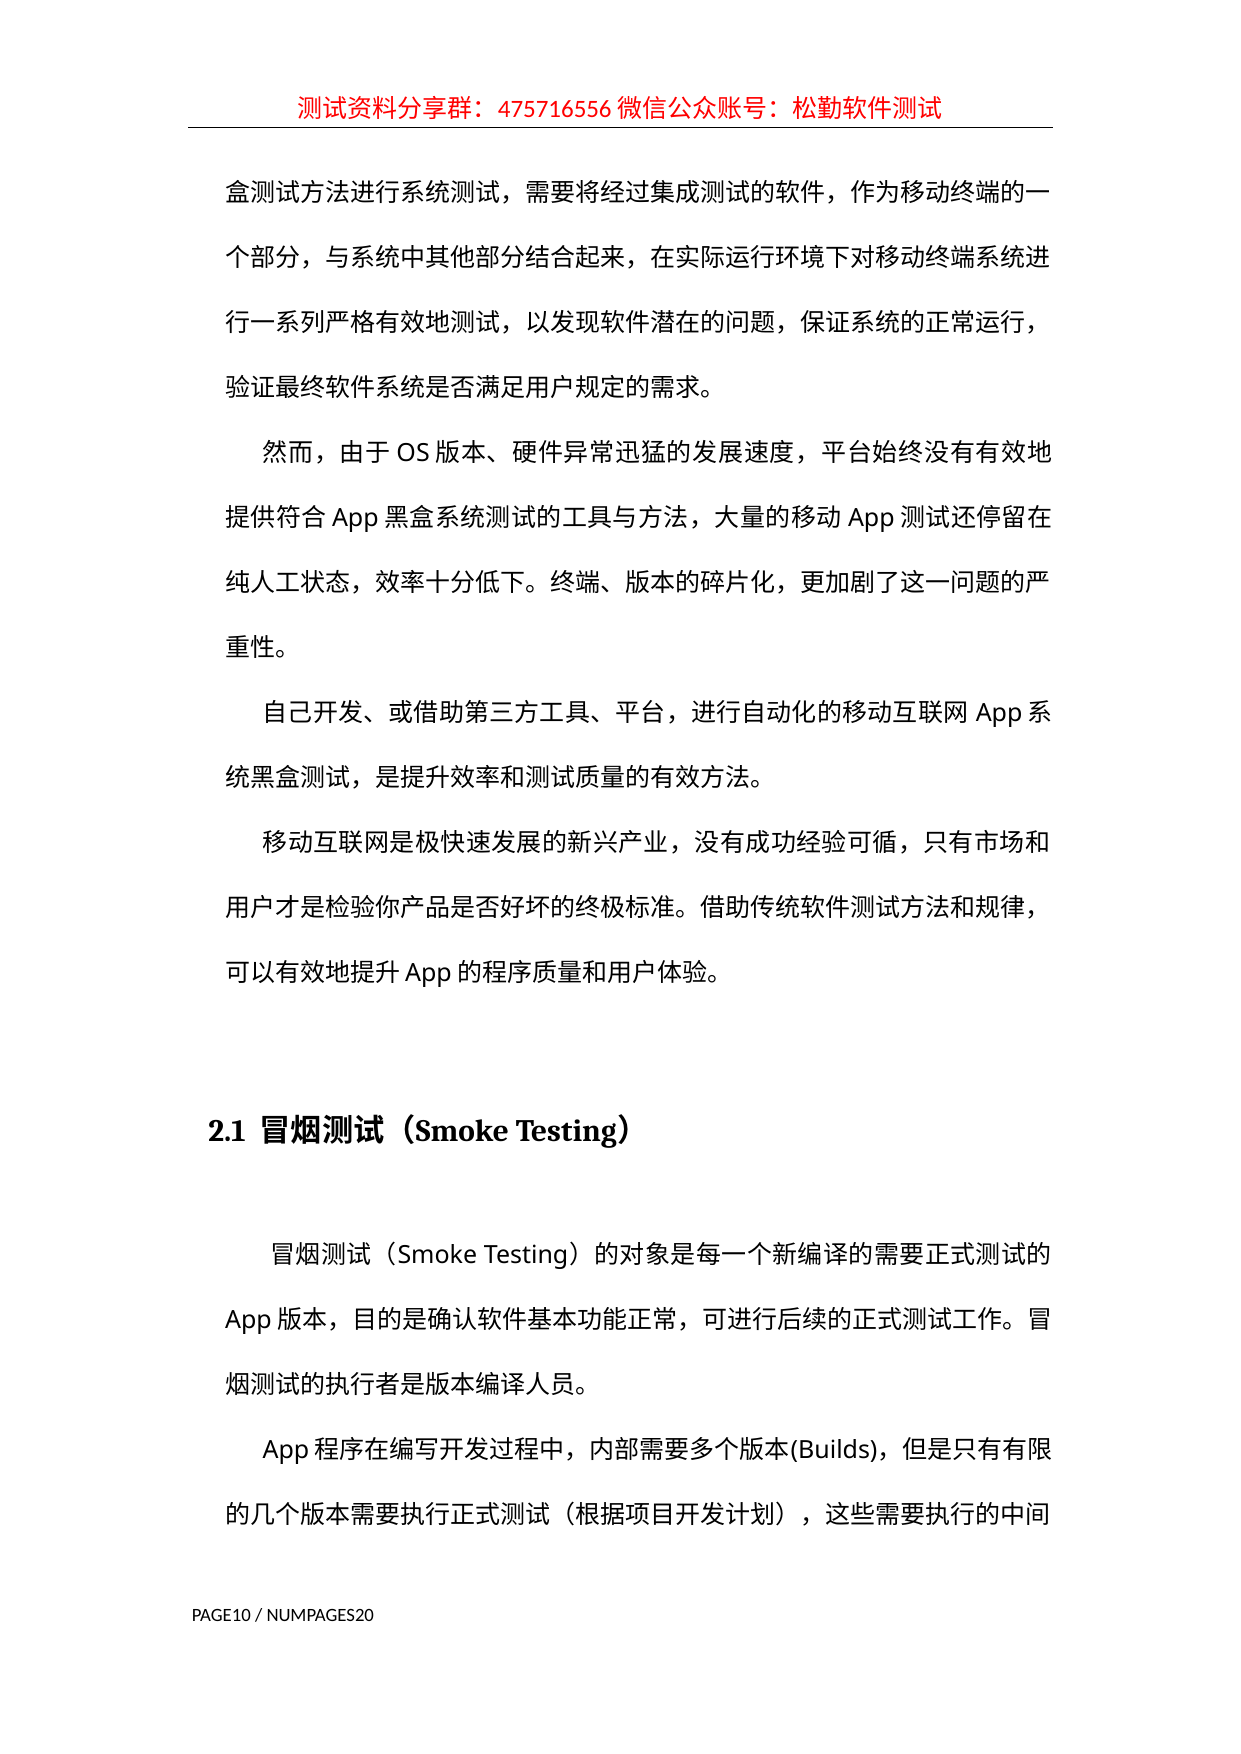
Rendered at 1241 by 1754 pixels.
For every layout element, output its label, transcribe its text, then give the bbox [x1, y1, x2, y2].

list 然而，由于OS版本、硬件异常迅猛的发展速度，平台始终没有有效地提供符合App黑盒系统测试的工具与方法，大量的移动App测试还停留在纯人工状态，效率十分低下。终端、版本的碎片化，更加剧了这一问题的严重性。 [225, 418, 1053, 678]
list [225, 1416, 1053, 1546]
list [225, 158, 1053, 418]
list 冒烟测试（Smoke Testing）的对象是每一个新编译的需要正式测试的App版本，目的是确认软件基本功能正常，可进行后续的正式测试工作。冒烟测试的执行者是版本编译人员。 [225, 1221, 1053, 1416]
subtitle 2.1 冒烟测试（Smoke Testing） [187, 1096, 1053, 1161]
list 自己开发、或借助第三方工具、平台，进行自动化的移动互联网App系统黑盒测试，是提升效率和测试质量的有效方法。 [225, 678, 1053, 808]
list 移动互联网是极快速发展的新兴产业，没有成功经验可循，只有市场和用户才是检验你产品是否好坏的终极标准。借助传统软件测试方法和规律，可以有效地提升App的程序质量和用户体验。 [225, 808, 1053, 1003]
